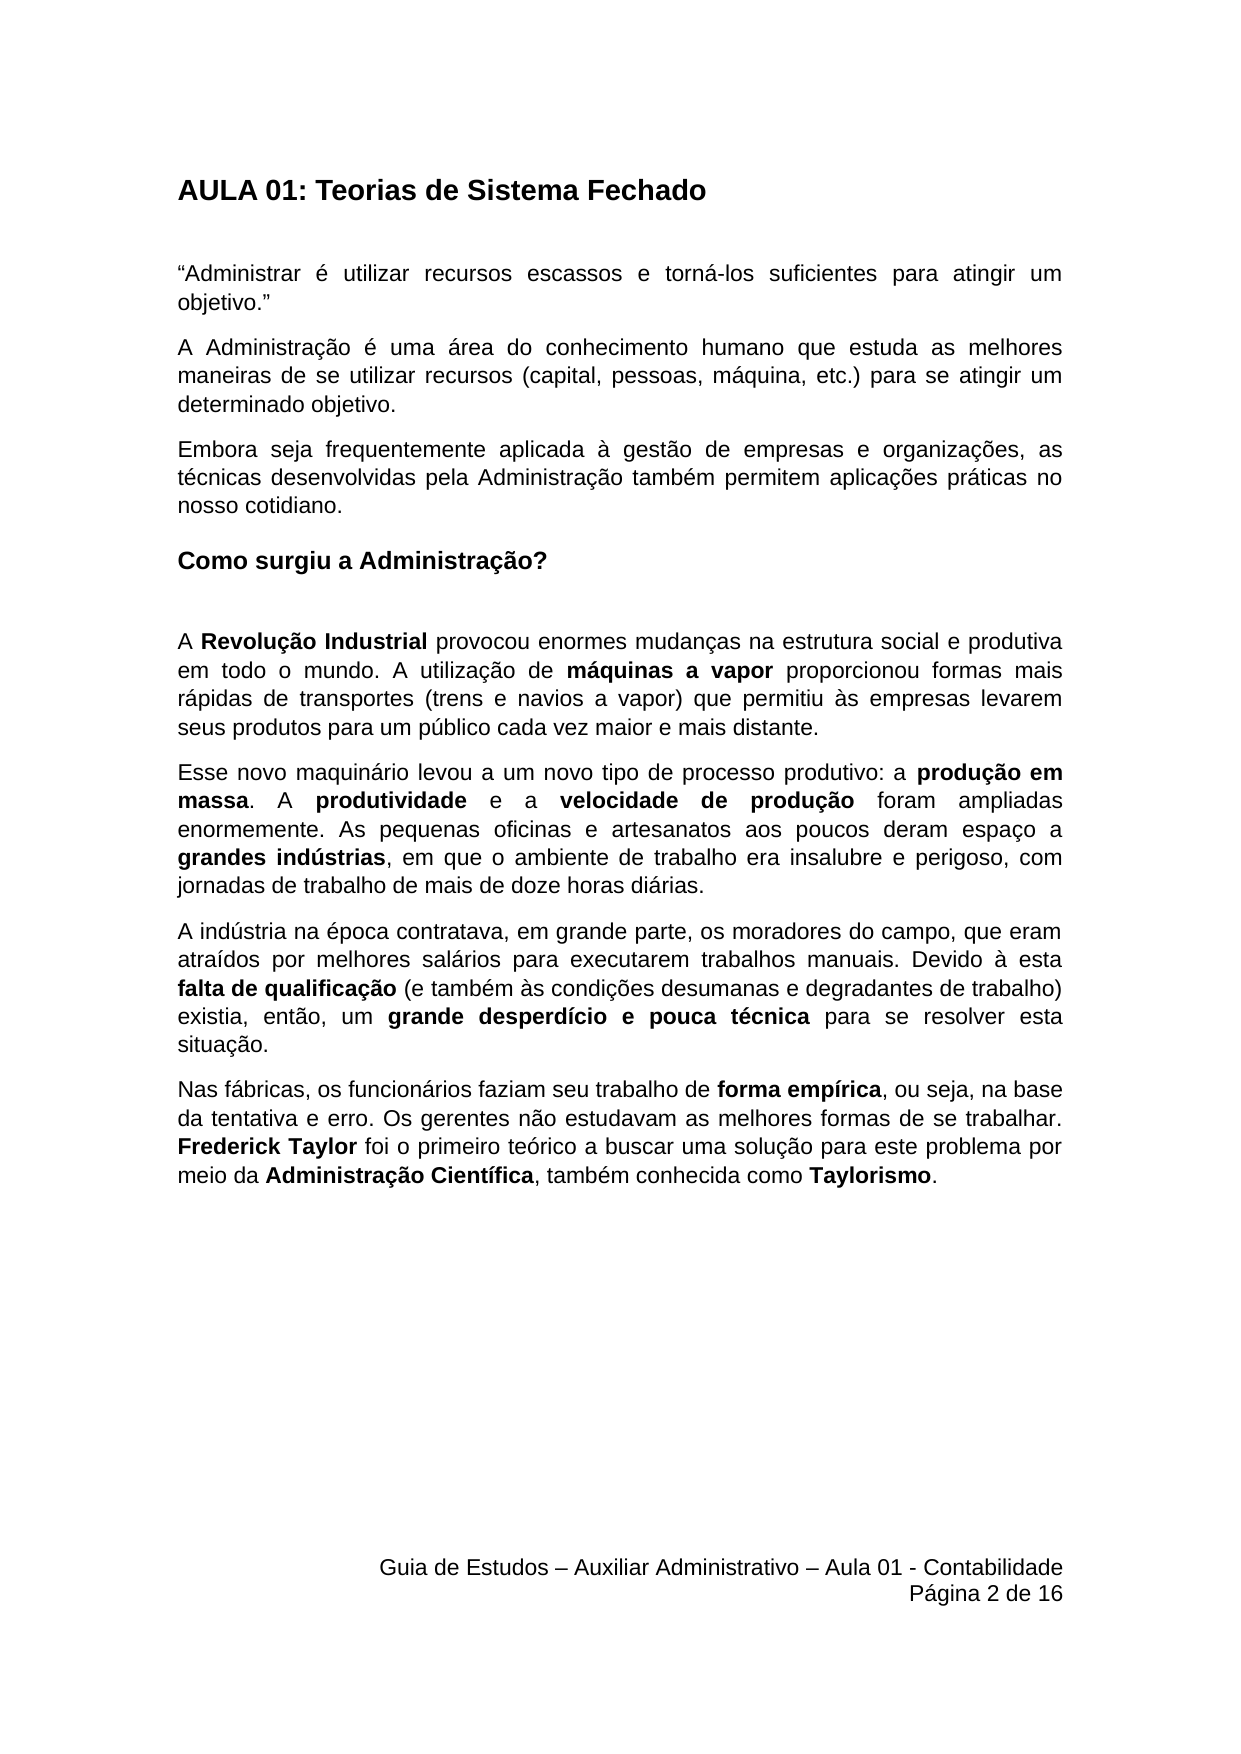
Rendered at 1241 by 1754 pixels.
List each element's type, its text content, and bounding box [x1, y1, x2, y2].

text Embora seja frequentemente aplicada à gestão de empresas e organizações, as técnicas desenvolvidas pela Administração também permitem aplicações práticas no nosso cotidiano. [177, 436, 1063, 519]
text A indústria na época contratava, em grande parte, os moradores do campo, que eram atraídos por melhores salários para executarem trabalhos manuais. Devido à esta falta de qualificação (e também às condições desumanas e degradantes de trabalho) existia, então, um grande desperdício e pouca técnica para se resolver esta situação. [177, 918, 1063, 1058]
text “Administrar é utilizar recursos escassos e torná-los suficientes para atingir um objetivo.” [177, 260, 1063, 315]
subtitle Como surgiu a Administração? [177, 546, 1063, 575]
text A Administração é uma área do conhecimento humano que estuda as melhores maneiras de se utilizar recursos (capital, pessoas, máquina, etc.) para se atingir um determinado objetivo. [177, 334, 1063, 417]
text Nas fábricas, os funcionários faziam seu trabalho de forma empírica, ou seja, na base da tentativa e erro. Os gerentes não estudavam as melhores formas de se trabalhar. Frederick Taylor foi o primeiro teórico a buscar uma solução para este problema por meio da Administração Científica, também conhecida como Taylorismo. [177, 1076, 1063, 1188]
subtitle AULA 01: Teorias de Sistema Fechado [177, 173, 1063, 206]
text Esse novo maquinário levou a um novo tipo de processo produtivo: a produção em massa. A produtividade e a velocidade de produção foram ampliadas enormemente. As pequenas oficinas e artesanatos aos poucos deram espaço a grandes indústrias, em que o ambiente de trabalho era insalubre e perigoso, com jornadas de trabalho de mais de doze horas diárias. [177, 759, 1063, 899]
text A Revolução Industrial provocou enormes mudanças na estrutura social e produtiva em todo o mundo. A utilização de máquinas a vapor proporcionou formas mais rápidas de transportes (trens e navios a vapor) que permitiu às empresas levarem seus produtos para um público cada vez maior e mais distante. [177, 628, 1063, 740]
